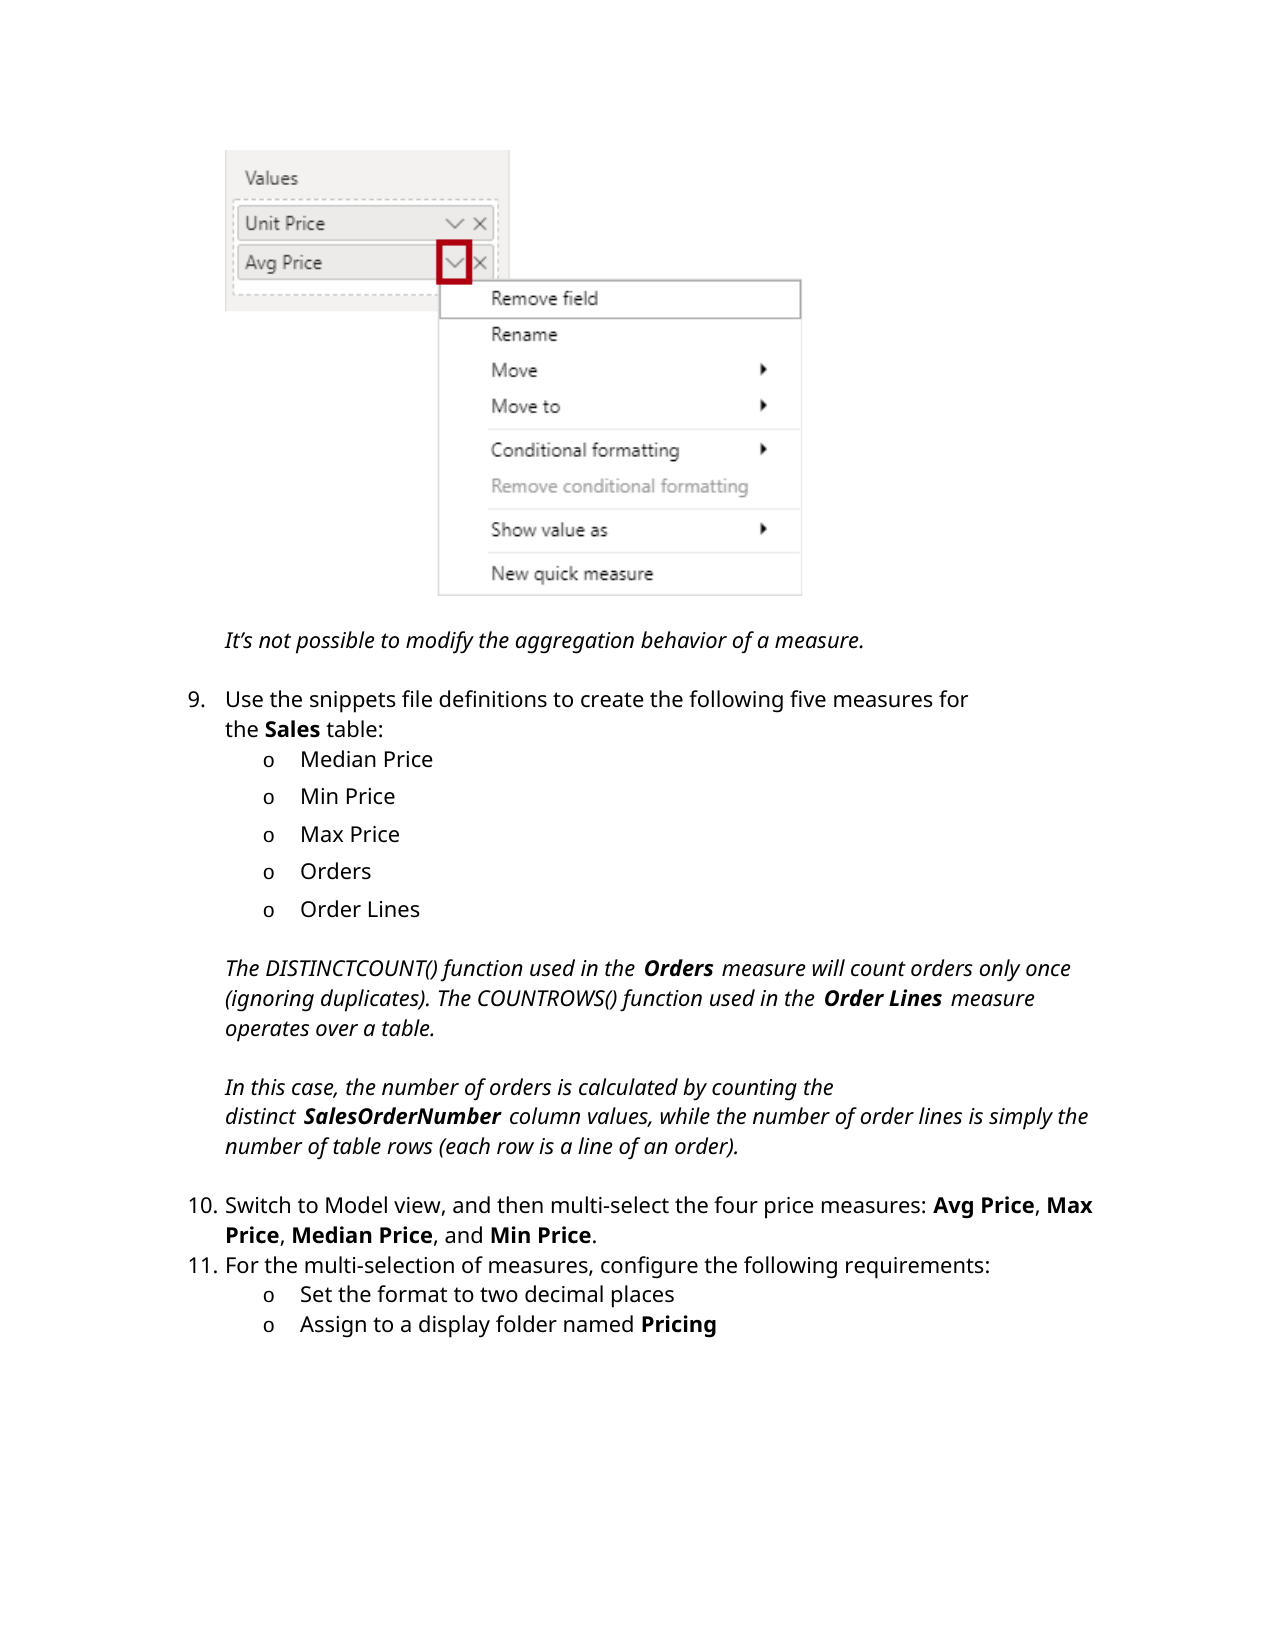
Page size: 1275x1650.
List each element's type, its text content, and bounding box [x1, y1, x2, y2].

list Use the snippets file definitions to create the following five measures for the Sales table: [187, 684, 1125, 743]
list For the multi-selection of measures, configure the following requirements: [187, 1249, 1125, 1279]
list Assign to a display folder named Pricing [262, 1309, 1125, 1339]
list Orders [262, 856, 1125, 886]
picture [225, 150, 803, 596]
list Order Lines [262, 894, 1125, 924]
list Median Price [262, 743, 1125, 773]
list Switch to Model view, and then multi-select the four price measures: Avg Price, Max Price, Median Price, and Min Price. [187, 1190, 1125, 1249]
list Min Price [262, 781, 1125, 811]
text In this case, the number of orders is calculated by counting the distinct SalesOrderNumber column values, while the number of order lines is simply the number of table rows (each row is a line of an order). [225, 1071, 1125, 1161]
text The DISTINCTCOUNT() function used in the Orders measure will count orders only once (ignoring duplicates). The COUNTROWS() function used in the Order Lines measure operates over a table. [225, 953, 1125, 1042]
text It’s not possible to modify the aggregation behavior of a measure. [225, 625, 1125, 655]
list Max Price [262, 819, 1125, 848]
list Set the format to two decimal places [262, 1279, 1125, 1309]
